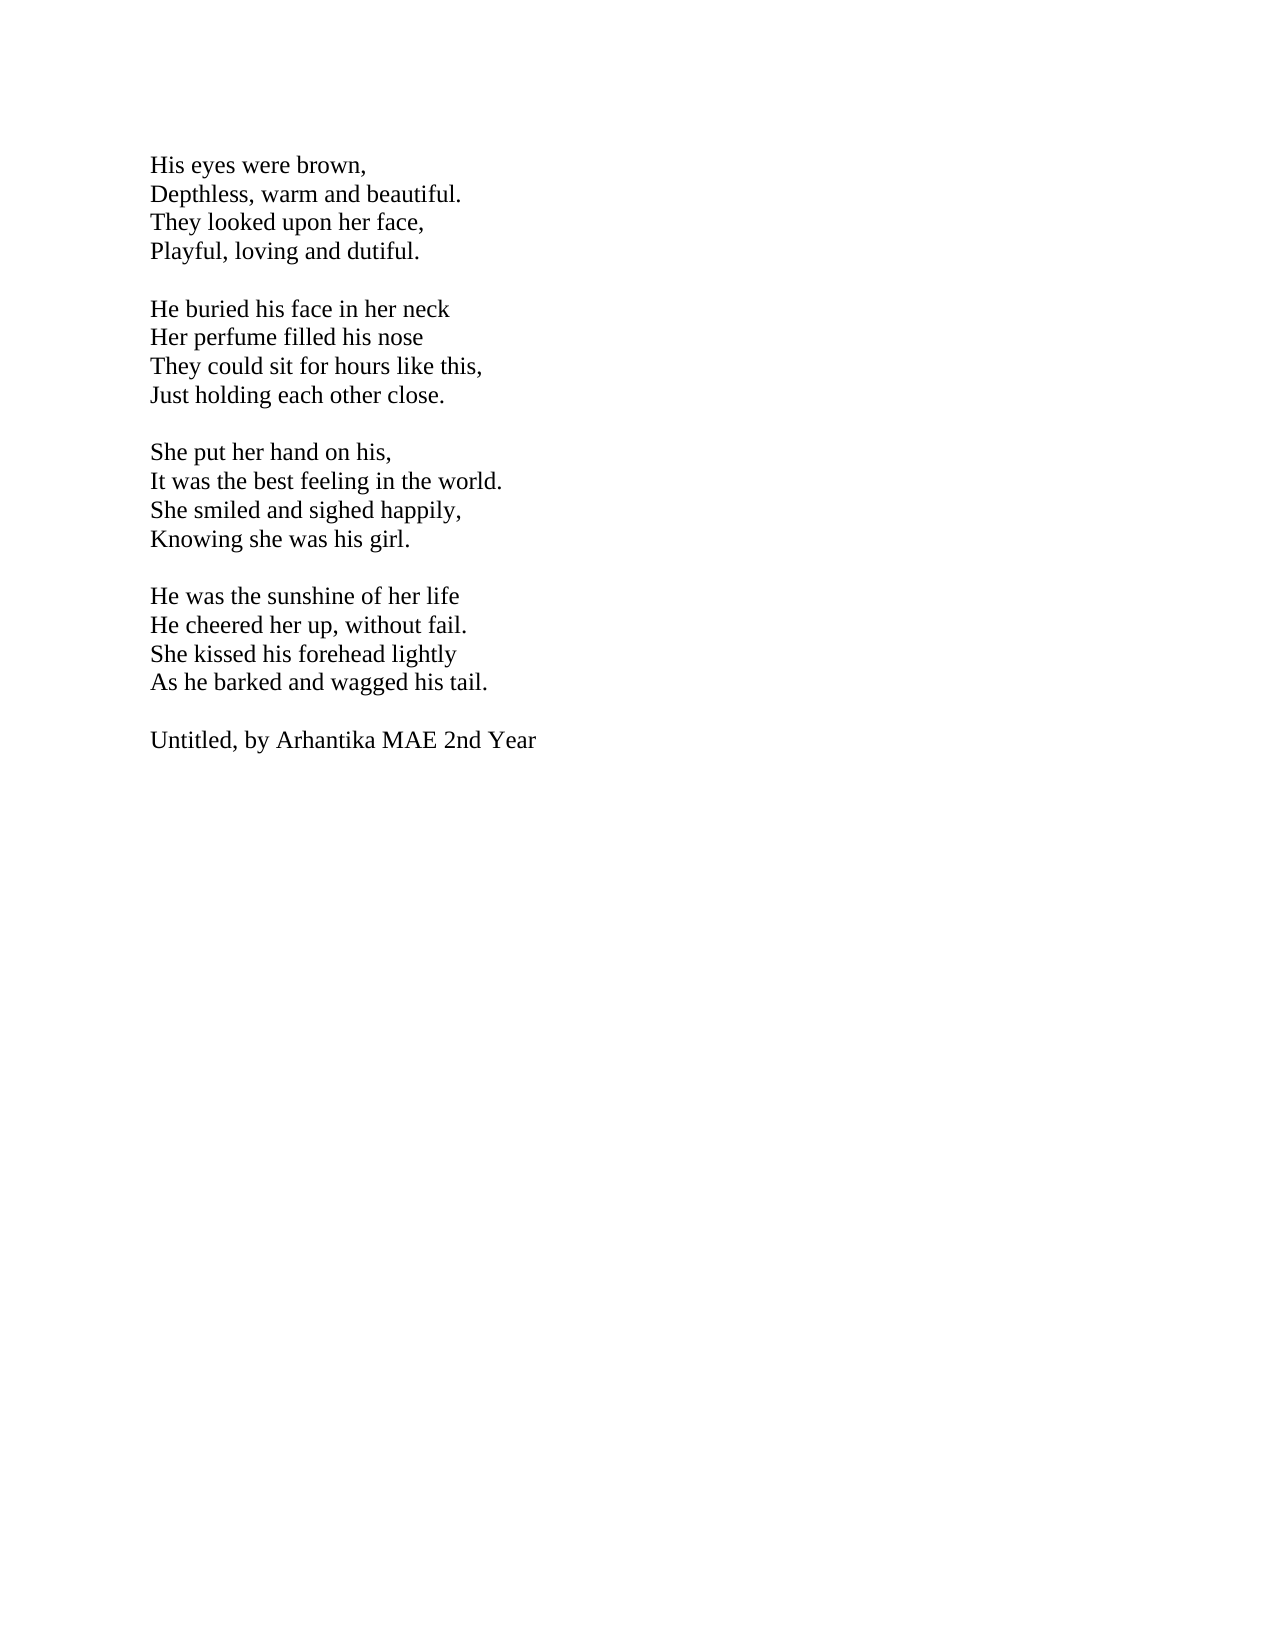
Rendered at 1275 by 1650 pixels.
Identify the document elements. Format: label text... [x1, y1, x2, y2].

text She kissed his forehead lightly [150, 639, 1125, 667]
text He buried his face in her neck [150, 294, 1125, 322]
text As he barked and wagged his tail. [150, 667, 1125, 696]
text He was the sunshine of her life [150, 581, 1125, 610]
text She put her hand on his, [150, 437, 1125, 466]
text Knowing she was his girl. [150, 524, 1125, 552]
text They could sit for hours like this, [150, 351, 1125, 380]
text It was the best feeling in the world. [150, 466, 1125, 495]
text He cheered her up, without fail. [150, 610, 1125, 639]
text Untitled, by Arhantika MAE 2nd Year [150, 725, 1125, 754]
text Playful, loving and dutiful. [150, 236, 1125, 265]
text His eyes were brown, [150, 150, 1125, 179]
text Just holding each other close. [150, 380, 1125, 409]
text They looked upon her face, [150, 207, 1125, 236]
text Depthless, warm and beautiful. [150, 179, 1125, 207]
text Her perfume filled his nose [150, 322, 1125, 351]
text She smiled and sighed happily, [150, 495, 1125, 524]
